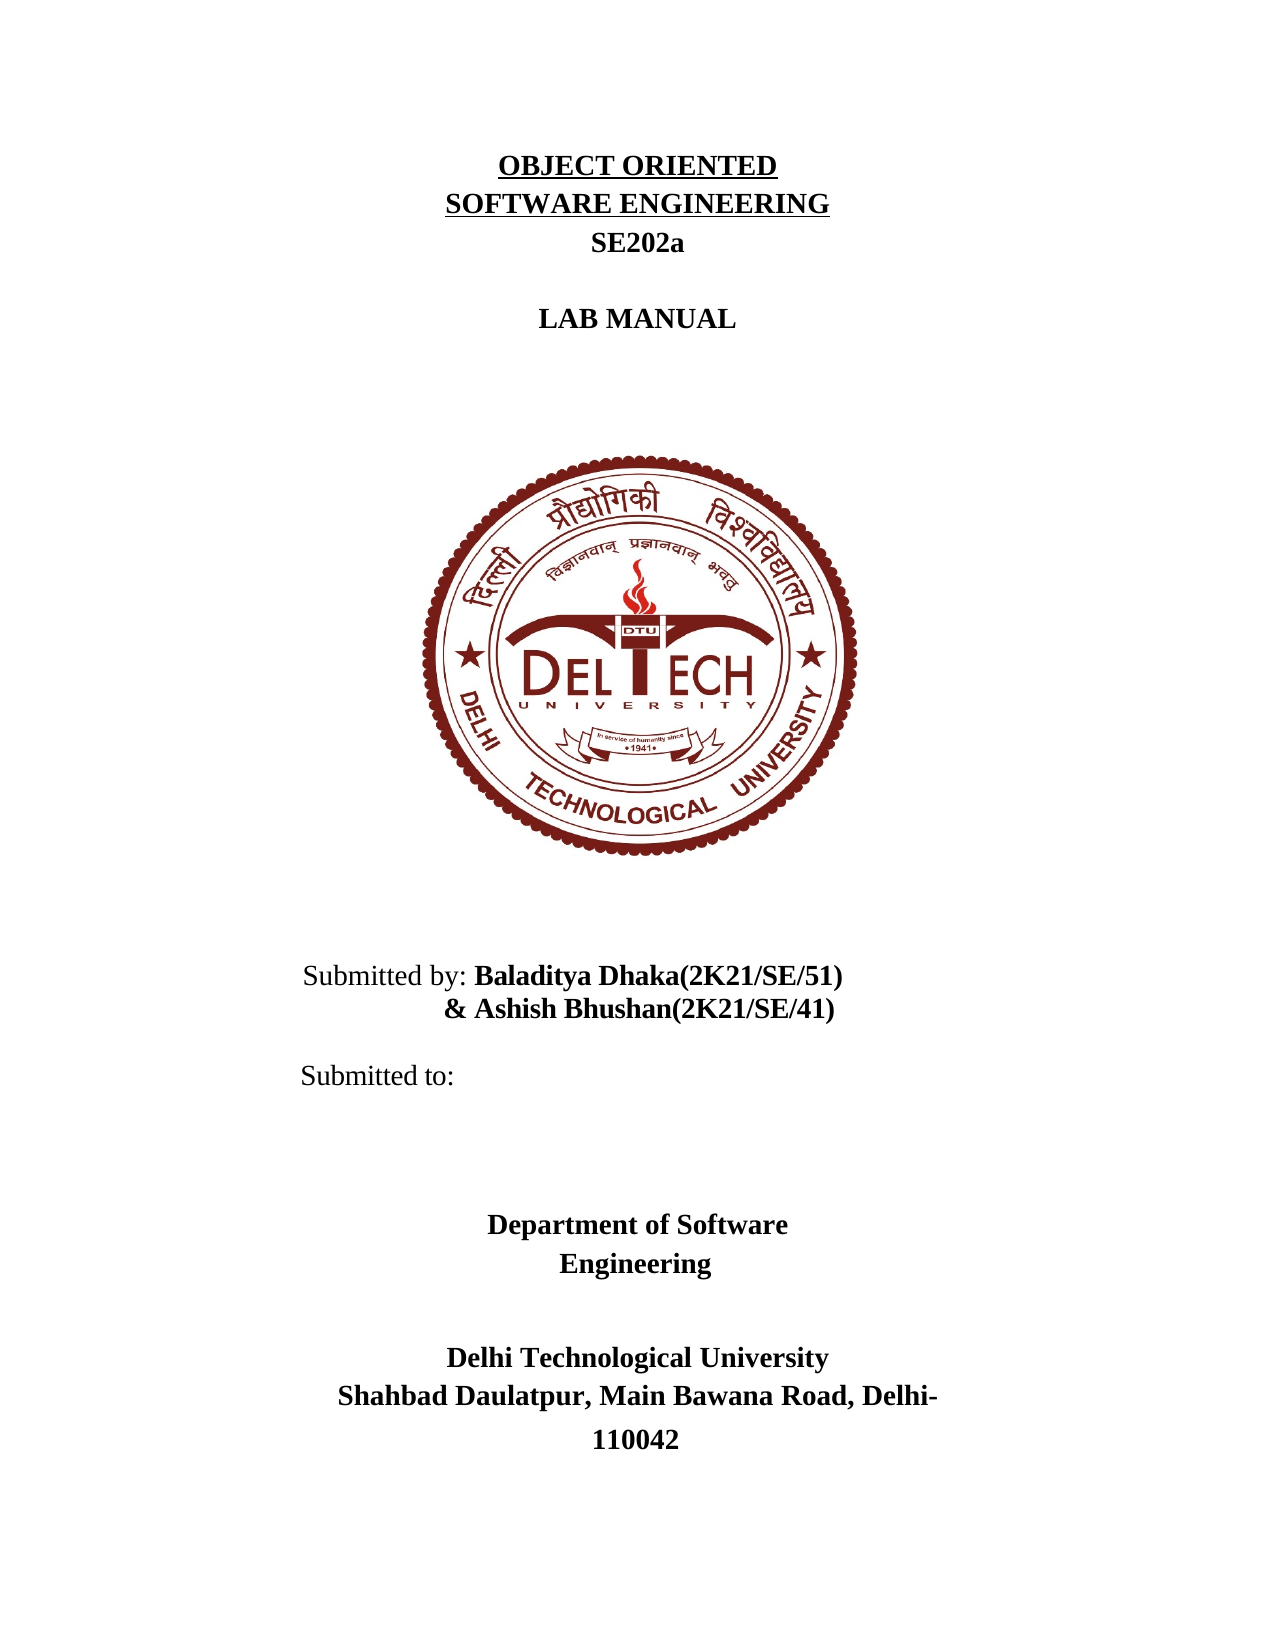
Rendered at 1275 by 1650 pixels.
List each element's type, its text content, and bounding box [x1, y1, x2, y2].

subtitle 110042 [315, 1422, 960, 1455]
picture [305, 440, 974, 871]
text OBJECT ORIENTED SOFTWARE ENGINEERING [430, 148, 845, 220]
text & Ashish Bhushan(2K21/SE/41) [139, 991, 845, 1025]
subtitle Department of Software Engineering [422, 1207, 853, 1279]
text Submitted to: [139, 1058, 845, 1092]
text Delhi Technological University [430, 1340, 845, 1373]
text LAB MANUAL [430, 301, 845, 334]
text Submitted by: Baladitya Dhaka(2K21/SE/51) [139, 958, 845, 991]
subtitle Shahbad Daulatpur, Main Bawana Road, Delhi- [315, 1378, 960, 1412]
text SE202a [430, 225, 845, 259]
